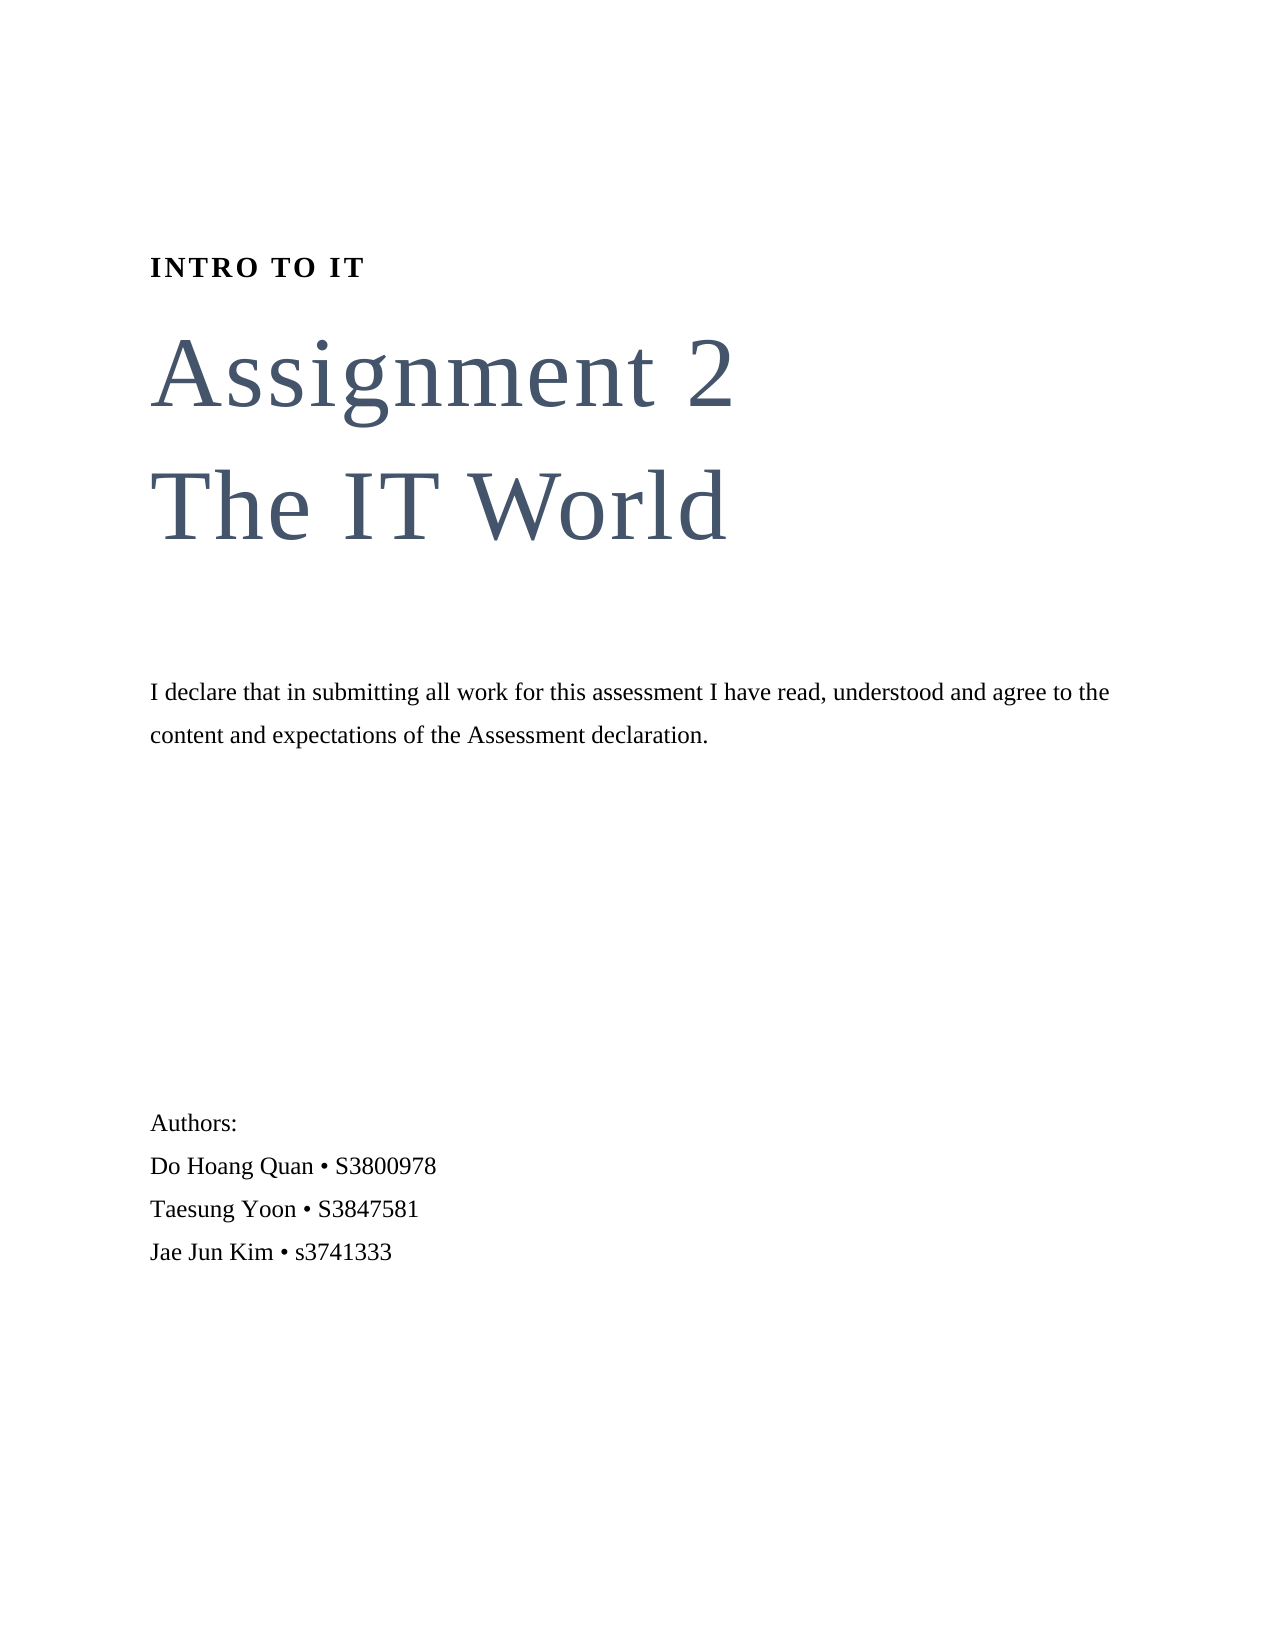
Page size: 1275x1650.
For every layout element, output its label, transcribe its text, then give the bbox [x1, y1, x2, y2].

title The IT World [150, 446, 1125, 561]
text Authors: [150, 1108, 1125, 1137]
text Taesung Yoon • S3847581 [150, 1194, 1125, 1223]
text Do Hoang Quan • S3800978 [150, 1151, 1125, 1180]
text I declare that in submitting all work for this assessment I have read, understood and agree to the content and expectations of the Assessment declaration. [150, 677, 1125, 748]
text Jae Jun Kim • s3741333 [150, 1237, 1125, 1266]
text INTRO TO IT [150, 251, 1125, 284]
title Assignment 2 [150, 313, 1125, 428]
